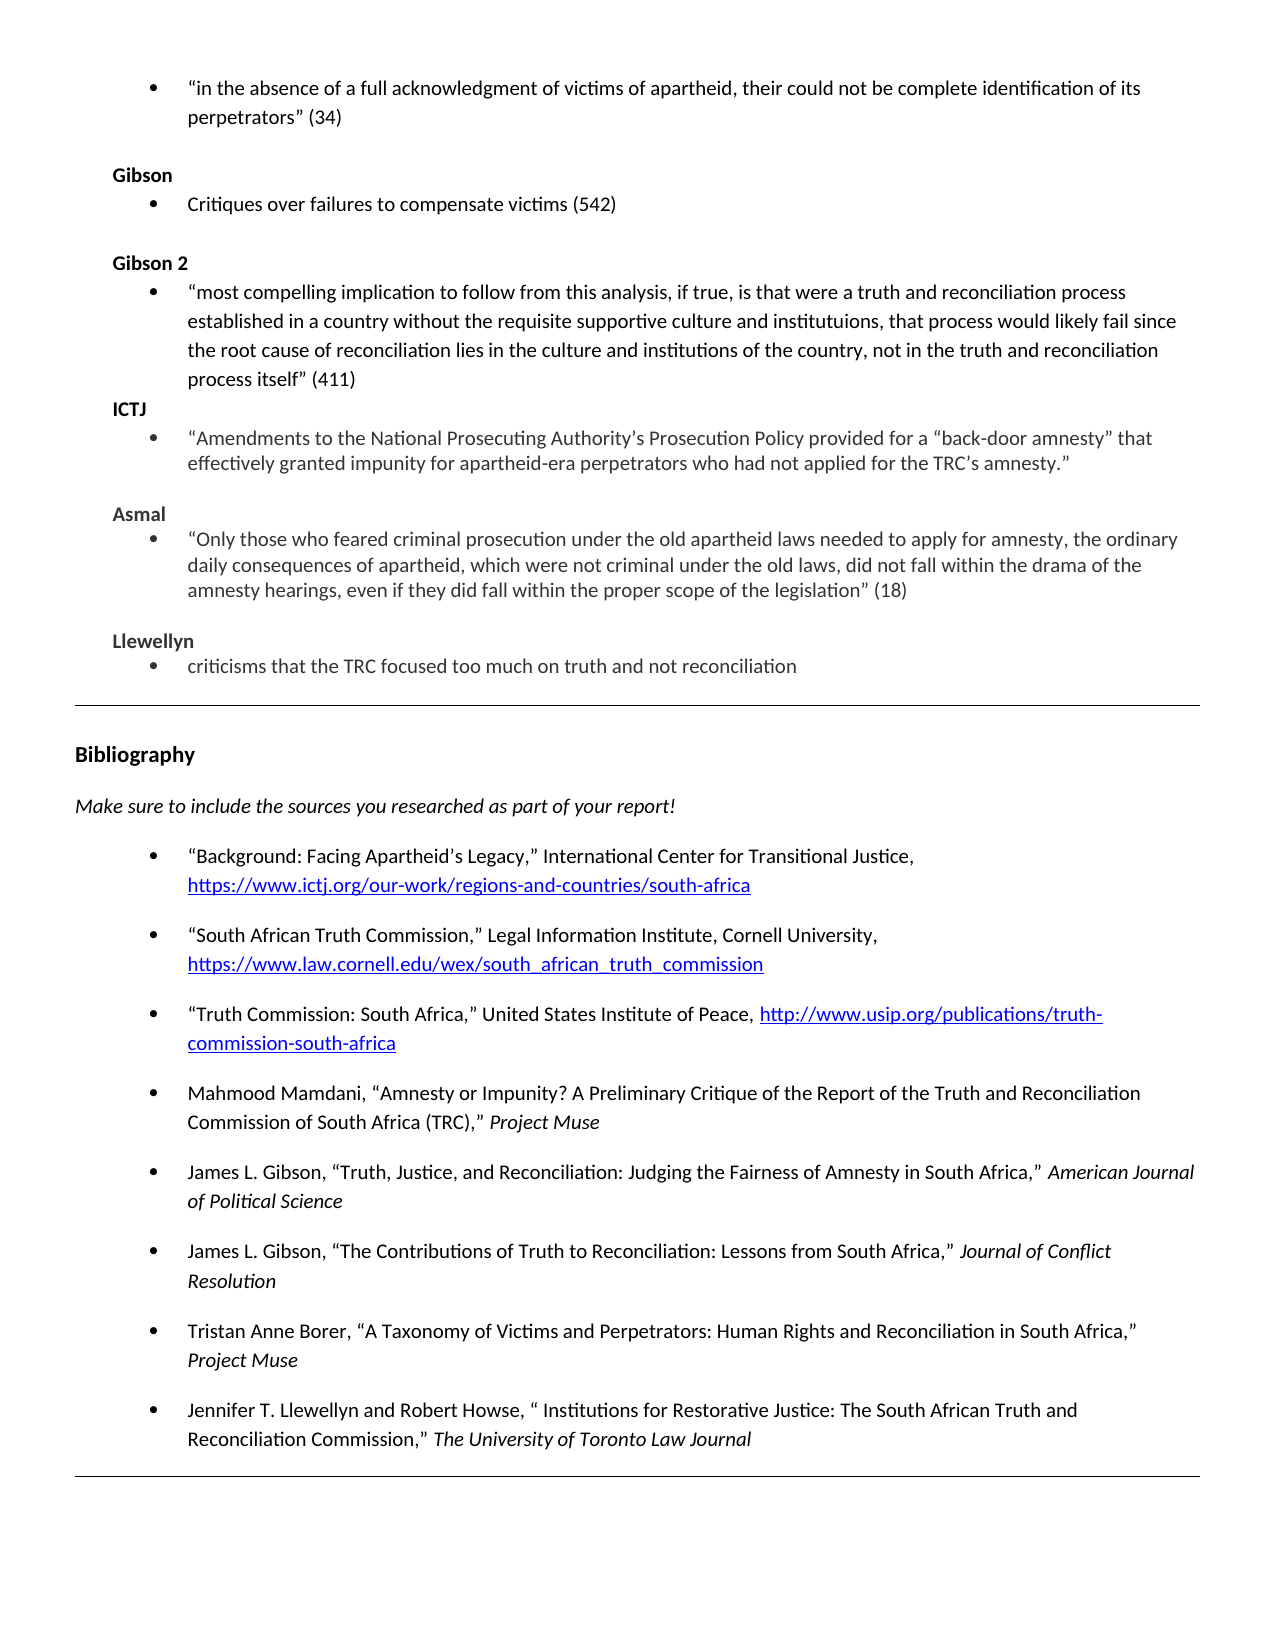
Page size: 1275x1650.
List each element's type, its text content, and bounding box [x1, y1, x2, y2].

list “South African Truth Commission,” Legal Information Institute, Cornell University, https://www.law.cornell.edu/wex/south_african_truth_commission [150, 922, 1200, 977]
text Make sure to include the sources you researched as part of your report! [75, 793, 1200, 818]
text Bibliography [75, 706, 1200, 768]
list “in the absence of a full acknowledgment of victims of apartheid, their could not be complete identification of its perpetrators” (34) [150, 75, 1200, 129]
list Tristan Anne Borer, “A Taxonomy of Victims and Perpetrators: Human Rights and Reconciliation in South Africa,” Project Muse [150, 1318, 1200, 1372]
list Mahmood Mamdani, “Amnesty or Impunity? A Preliminary Critique of the Report of the Truth and Reconciliation Commission of South Africa (TRC),” Project Muse [150, 1080, 1200, 1135]
list James L. Gibson, “Truth, Justice, and Reconciliation: Judging the Fairness of Amnesty in South Africa,” American Journal of Political Science [150, 1159, 1200, 1214]
list criticisms that the TRC focused too much on truth and not reconciliation [150, 654, 1200, 679]
text Gibson 2 [75, 250, 1200, 275]
list “Truth Commission: South Africa,” United States Institute of Peace, http://www.usip.org/publications/truth-commission-south-africa [150, 1001, 1200, 1056]
text Llewellyn [112, 628, 1200, 654]
text ICTJ [75, 396, 1200, 421]
list James L. Gibson, “The Contributions of Truth to Reconciliation: Lessons from South Africa,” Journal of Conflict Resolution [150, 1239, 1200, 1293]
text Gibson [112, 162, 1200, 188]
list Critiques over failures to compensate victims (542) [150, 192, 1200, 217]
text Asmal [112, 501, 1200, 527]
list Jennifer T. Llewellyn and Robert Howse, “ Institutions for Restorative Justice: The South African Truth and Reconciliation Commission,” The University of Toronto Law Journal [150, 1397, 1200, 1452]
list “Only those who feared criminal prosecution under the old apartheid laws needed to apply for amnesty, the ordinary daily consequences of apartheid, which were not criminal under the old laws, did not fall within the drama of the amnesty hearings, even if they did fall within the proper scope of the legislation” (18) [150, 527, 1200, 603]
list “Background: Facing Apartheid’s Legacy,” International Center for Transitional Justice, https://www.ictj.org/our-work/regions-and-countries/south-africa [150, 843, 1200, 897]
list “most compelling implication to follow from this analysis, if true, is that were a truth and reconciliation process established in a country without the requisite supportive culture and institutuions, that process would likely fail since the root cause of reconciliation lies in the culture and institutions of the country, not in the truth and reconciliation process itself” (411) [150, 279, 1200, 392]
list “Amendments to the National Prosecuting Authority’s Prosecution Policy provided for a “back-door amnesty” that effectively granted impunity for apartheid-era perpetrators who had not applied for the TRC’s amnesty.” [150, 425, 1200, 476]
